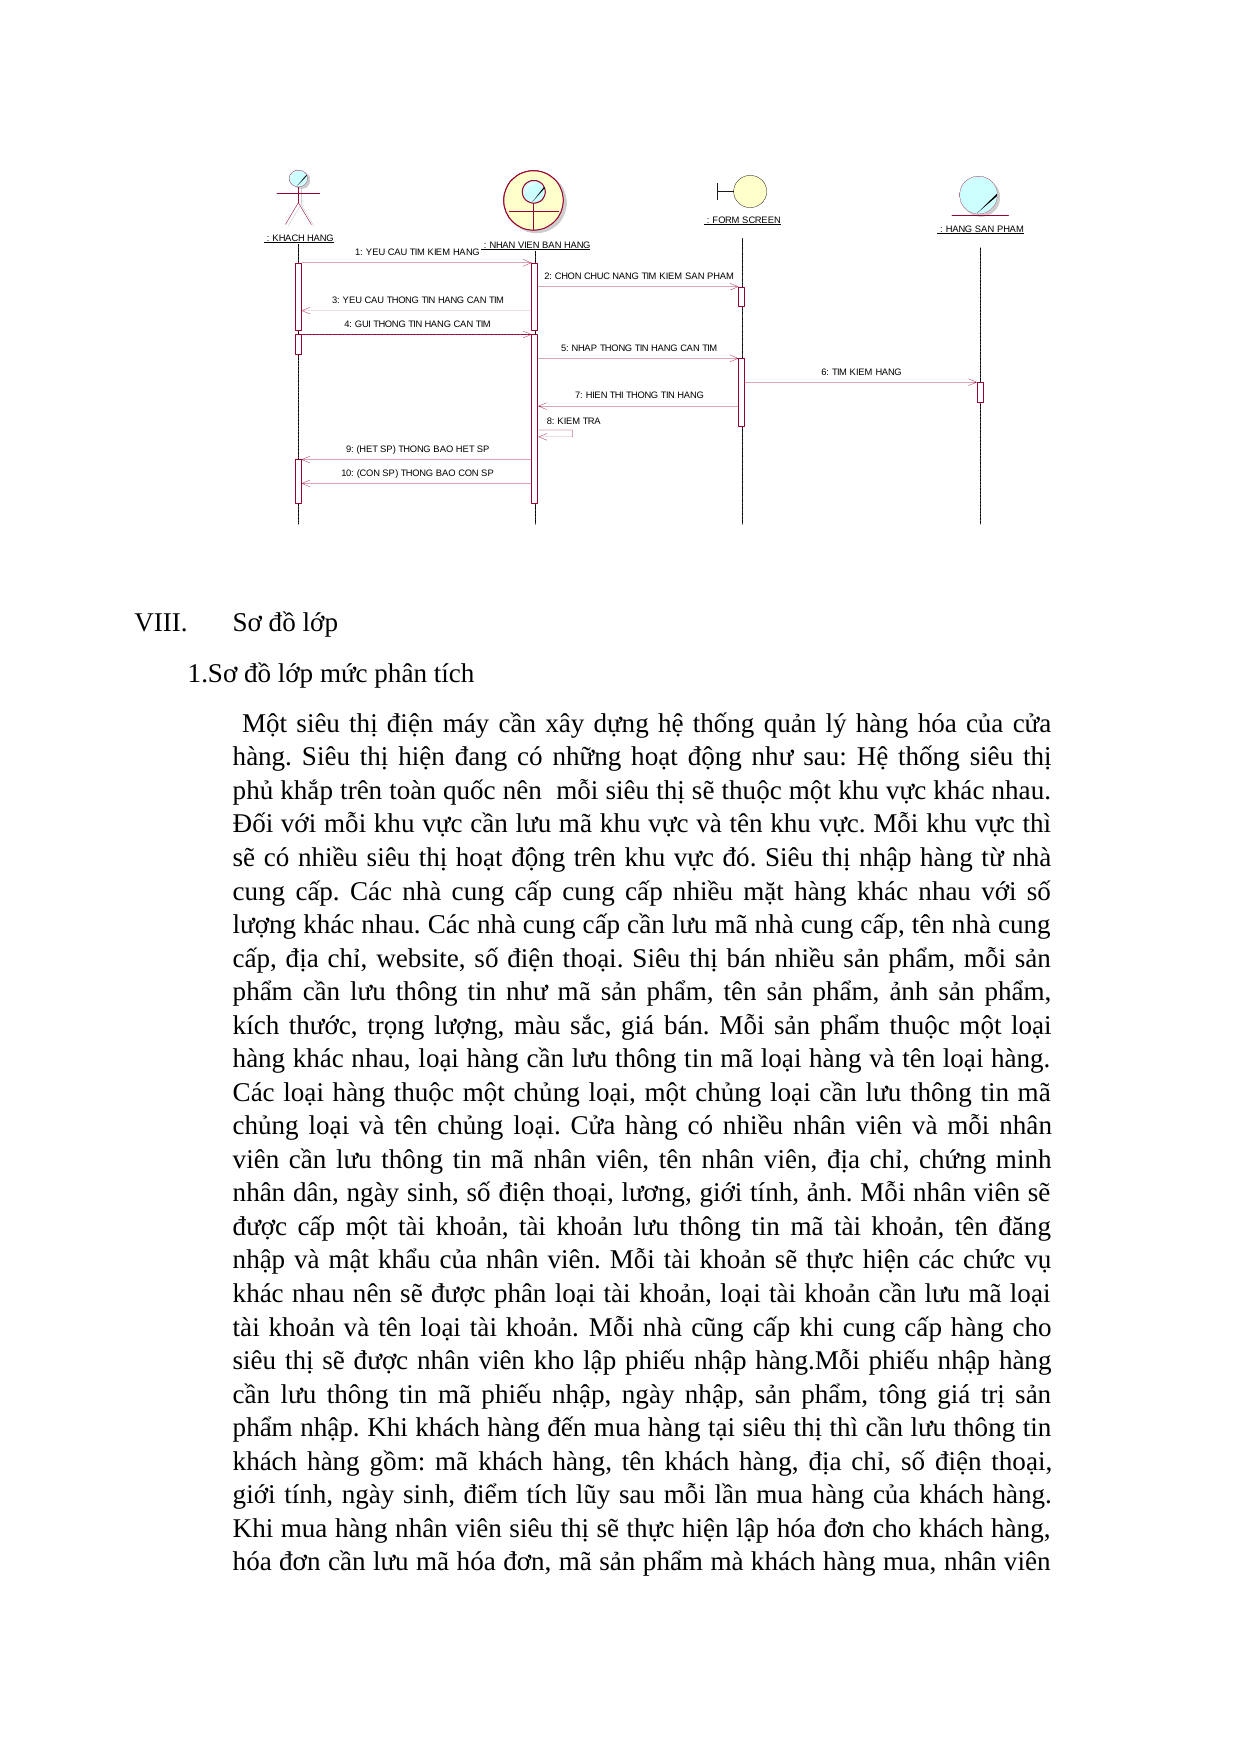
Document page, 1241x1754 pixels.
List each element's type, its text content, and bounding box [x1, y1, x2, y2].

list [232, 707, 1053, 1577]
text 1.Sơ đồ lớp mức phân tích [187, 657, 1053, 688]
list Sơ đồ lớp [187, 607, 1053, 638]
